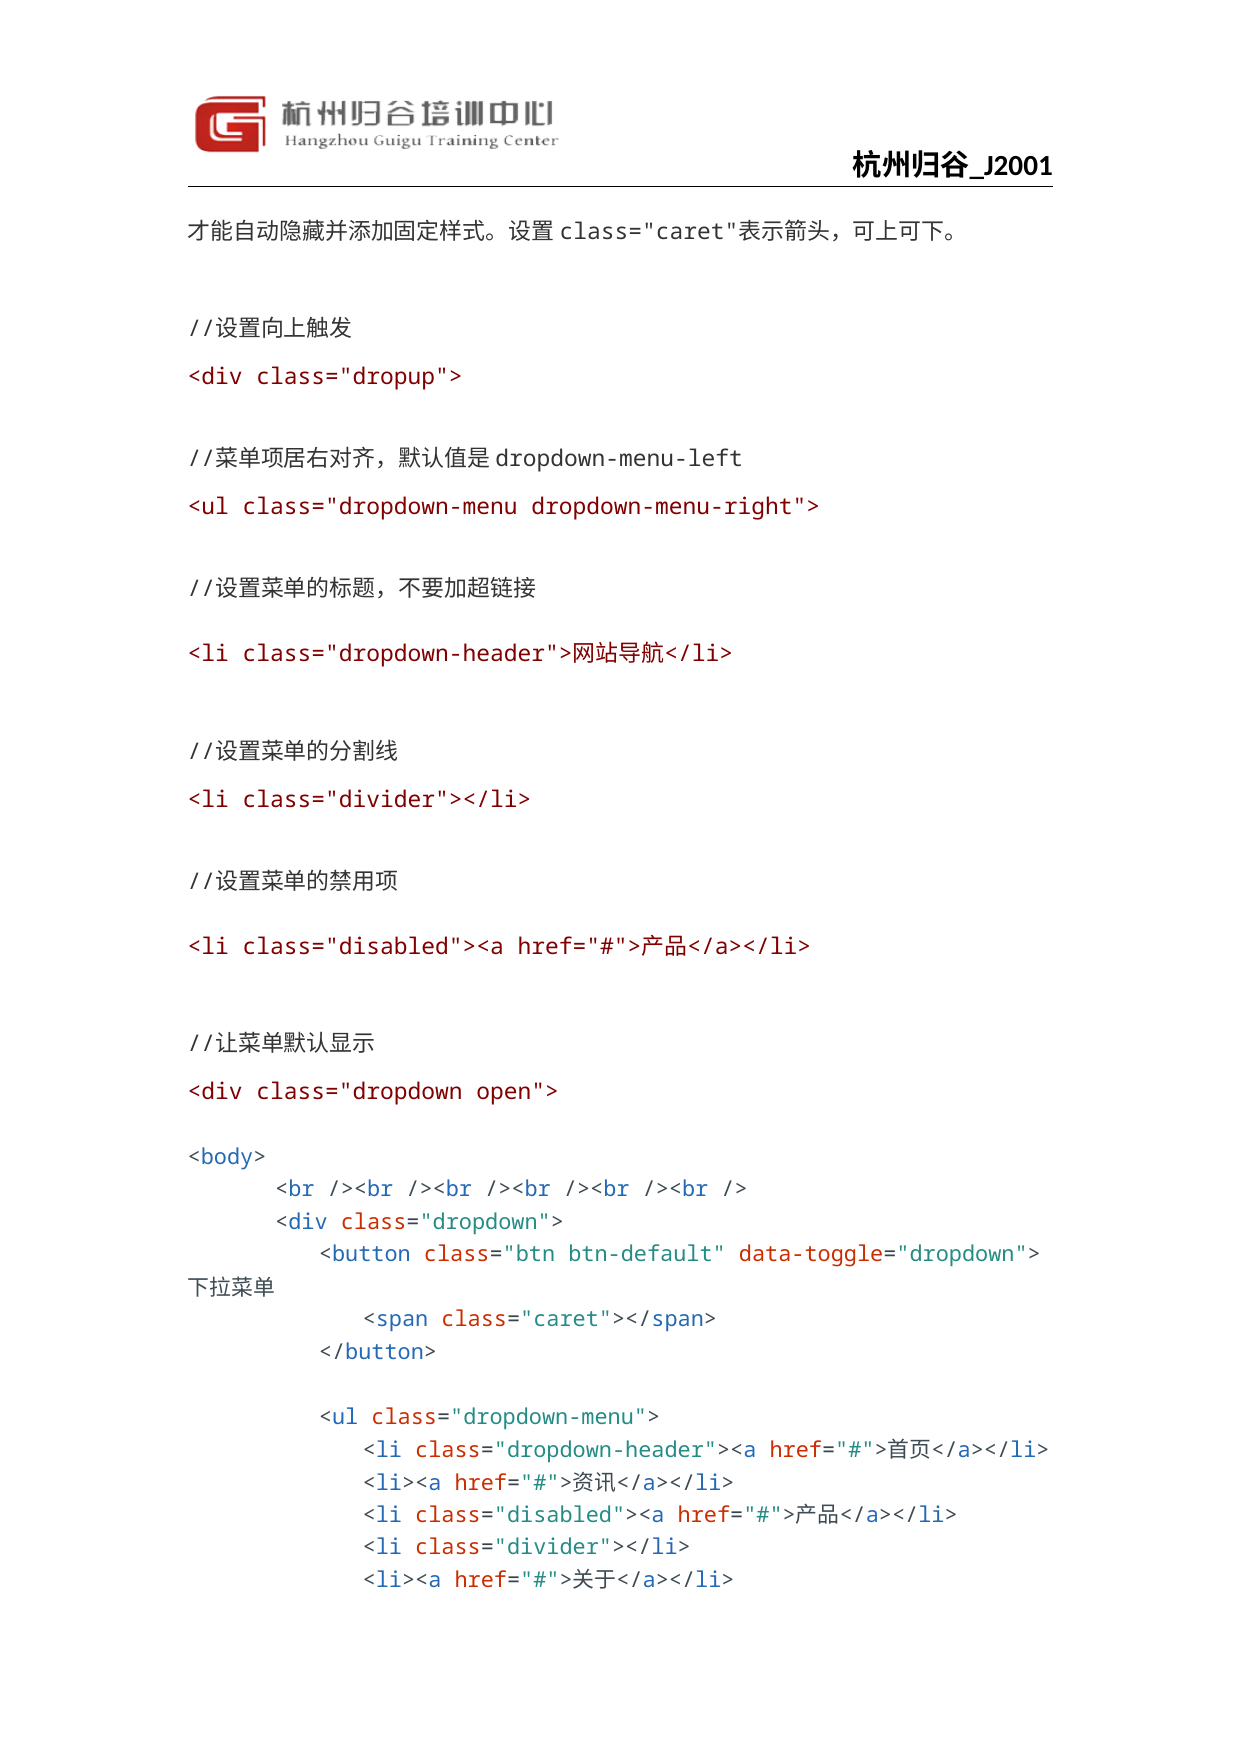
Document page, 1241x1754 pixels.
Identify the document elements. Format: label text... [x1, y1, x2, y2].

text //菜单项居右对齐，默认值是 dropdown-menu-left <ul class="dropdown-menu dropdown-menu-right"> [187, 392, 1053, 522]
text <ul class="dropdown-menu"> [187, 1399, 1053, 1432]
text //设置菜单的标题，不要加超链接 <li class="dropdown-header">网站导航</li> [187, 522, 1053, 684]
text <li class="disabled"><a href="#">产品</a></li> [187, 1497, 1053, 1529]
text //设置菜单的分割线 <li class="divider"></li> [187, 717, 1053, 814]
text //让菜单默认显示 <div class="dropdown open"> [187, 1009, 1053, 1107]
text 才能自动隐藏并添加固定样式。设置 class="caret"表示箭头，可上可下。 [187, 197, 1053, 262]
text //设置菜单的禁用项 <li class="disabled"><a href="#">产品</a></li> [187, 814, 1053, 977]
text <button class="btn btn-default" data-toggle="dropdown">下拉菜单 [187, 1237, 1053, 1302]
text <body> [187, 1139, 1053, 1172]
picture [187, 88, 604, 176]
text <li><a href="#">关于</a></li> [187, 1562, 1053, 1594]
text <span class="caret"></span> [187, 1302, 1053, 1334]
text <li class="divider"></li> [187, 1529, 1053, 1562]
text <br /><br /><br /><br /><br /><br /> [187, 1172, 1053, 1204]
text <li><a href="#">资讯</a></li> [187, 1464, 1053, 1497]
text //设置向上触发 <div class="dropup"> [187, 294, 1053, 392]
text </button> [187, 1334, 1053, 1367]
text <li class="dropdown-header"><a href="#">首页</a></li> [187, 1432, 1053, 1464]
text <div class="dropdown"> [187, 1204, 1053, 1237]
